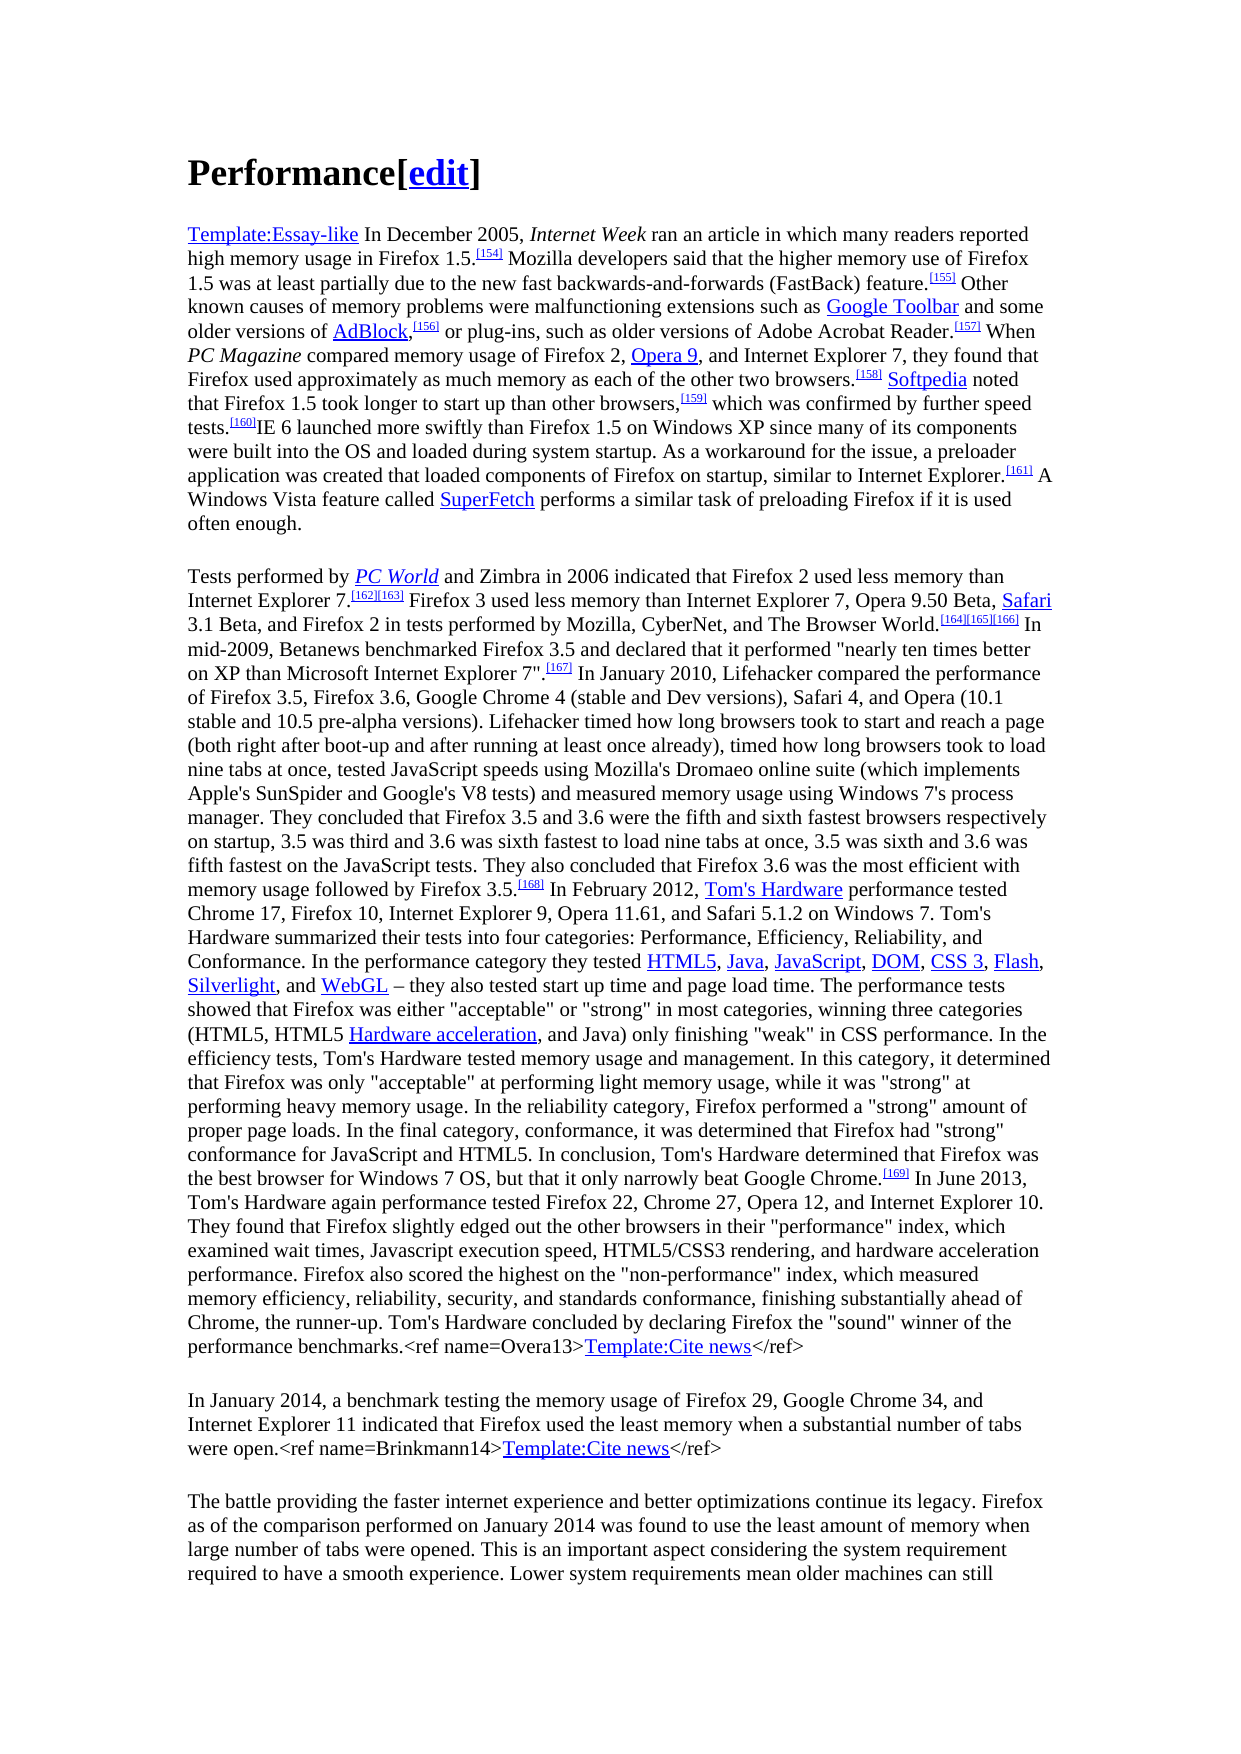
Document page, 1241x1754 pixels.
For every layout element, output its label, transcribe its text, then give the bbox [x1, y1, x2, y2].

text Template:Essay-like In December 2005, Internet Week ran an article in which many readers reported high memory usage in Firefox 1.5.[154] Mozilla developers said that the higher memory use of Firefox 1.5 was at least partially due to the new fast backwards-and-forwards (FastBack) feature.[155] Other known causes of memory problems were malfunctioning extensions such as Google Toolbar and some older versions of AdBlock,[156] or plug-ins, such as older versions of Adobe Acrobat Reader.[157] When PC Magazine compared memory usage of Firefox 2, Opera 9, and Internet Explorer 7, they found that Firefox used approximately as much memory as each of the other two browsers.[158] Softpedia noted that Firefox 1.5 took longer to start up than other browsers,[159] which was confirmed by further speed tests.[160]IE 6 launched more swiftly than Firefox 1.5 on Windows XP since many of its components were built into the OS and loaded during system startup. As a workaround for the issue, a preloader application was created that loaded components of Firefox on startup, similar to Internet Explorer.[161] A Windows Vista feature called SuperFetch performs a similar task of preloading Firefox if it is used often enough. [187, 222, 1053, 535]
subtitle Performance[edit] [187, 150, 1053, 193]
text In January 2014, a benchmark testing the memory usage of Firefox 29, Google Chrome 34, and Internet Explorer 11 indicated that Firefox used the least memory when a substantial number of tabs were open.<ref name=Brinkmann14>Template:Cite news</ref> [187, 1387, 1053, 1460]
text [187, 1489, 1053, 1585]
text Tests performed by PC World and Zimbra in 2006 indicated that Firefox 2 used less memory than Internet Explorer 7.[162][163] Firefox 3 used less memory than Internet Explorer 7, Opera 9.50 Beta, Safari 3.1 Beta, and Firefox 2 in tests performed by Mozilla, CyberNet, and The Browser World.[164][165][166] In mid-2009, Betanews benchmarked Firefox 3.5 and declared that it performed "nearly ten times better on XP than Microsoft Internet Explorer 7".[167] In January 2010, Lifehacker compared the performance of Firefox 3.5, Firefox 3.6, Google Chrome 4 (stable and Dev versions), Safari 4, and Opera (10.1 stable and 10.5 pre-alpha versions). Lifehacker timed how long browsers took to start and reach a page (both right after boot-up and after running at least once already), timed how long browsers took to load nine tabs at once, tested JavaScript speeds using Mozilla's Dromaeo online suite (which implements Apple's SunSpider and Google's V8 tests) and measured memory usage using Windows 7's process manager. They concluded that Firefox 3.5 and 3.6 were the fifth and sixth fastest browsers respectively on startup, 3.5 was third and 3.6 was sixth fastest to load nine tabs at once, 3.5 was sixth and 3.6 was fifth fastest on the JavaScript tests. They also concluded that Firefox 3.6 was the most efficient with memory usage followed by Firefox 3.5.[168] In February 2012, Tom's Hardware performance tested Chrome 17, Firefox 10, Internet Explorer 9, Opera 11.61, and Safari 5.1.2 on Windows 7. Tom's Hardware summarized their tests into four categories: Performance, Efficiency, Reliability, and Conformance. In the performance category they tested HTML5, Java, JavaScript, DOM, CSS 3, Flash, Silverlight, and WebGL – they also tested start up time and page load time. The performance tests showed that Firefox was either "acceptable" or "strong" in most categories, winning three categories (HTML5, HTML5 Hardware acceleration, and Java) only finishing "weak" in CSS performance. In the efficiency tests, Tom's Hardware tested memory usage and management. In this category, it determined that Firefox was only "acceptable" at performing light memory usage, while it was "strong" at performing heavy memory usage. In the reliability category, Firefox performed a "strong" amount of proper page loads. In the final category, conformance, it was determined that Firefox had "strong" conformance for JavaScript and HTML5. In conclusion, Tom's Hardware determined that Firefox was the best browser for Windows 7 OS, but that it only narrowly beat Google Chrome.[169] In June 2013, Tom's Hardware again performance tested Firefox 22, Chrome 27, Opera 12, and Internet Explorer 10. They found that Firefox slightly edged out the other browsers in their "performance" index, which examined wait times, Javascript execution speed, HTML5/CSS3 rendering, and hardware acceleration performance. Firefox also scored the highest on the "non-performance" index, which measured memory efficiency, reliability, security, and standards conformance, finishing substantially ahead of Chrome, the runner-up. Tom's Hardware concluded by declaring Firefox the "sound" winner of the performance benchmarks.<ref name=Overa13>Template:Cite news</ref> [187, 564, 1053, 1358]
